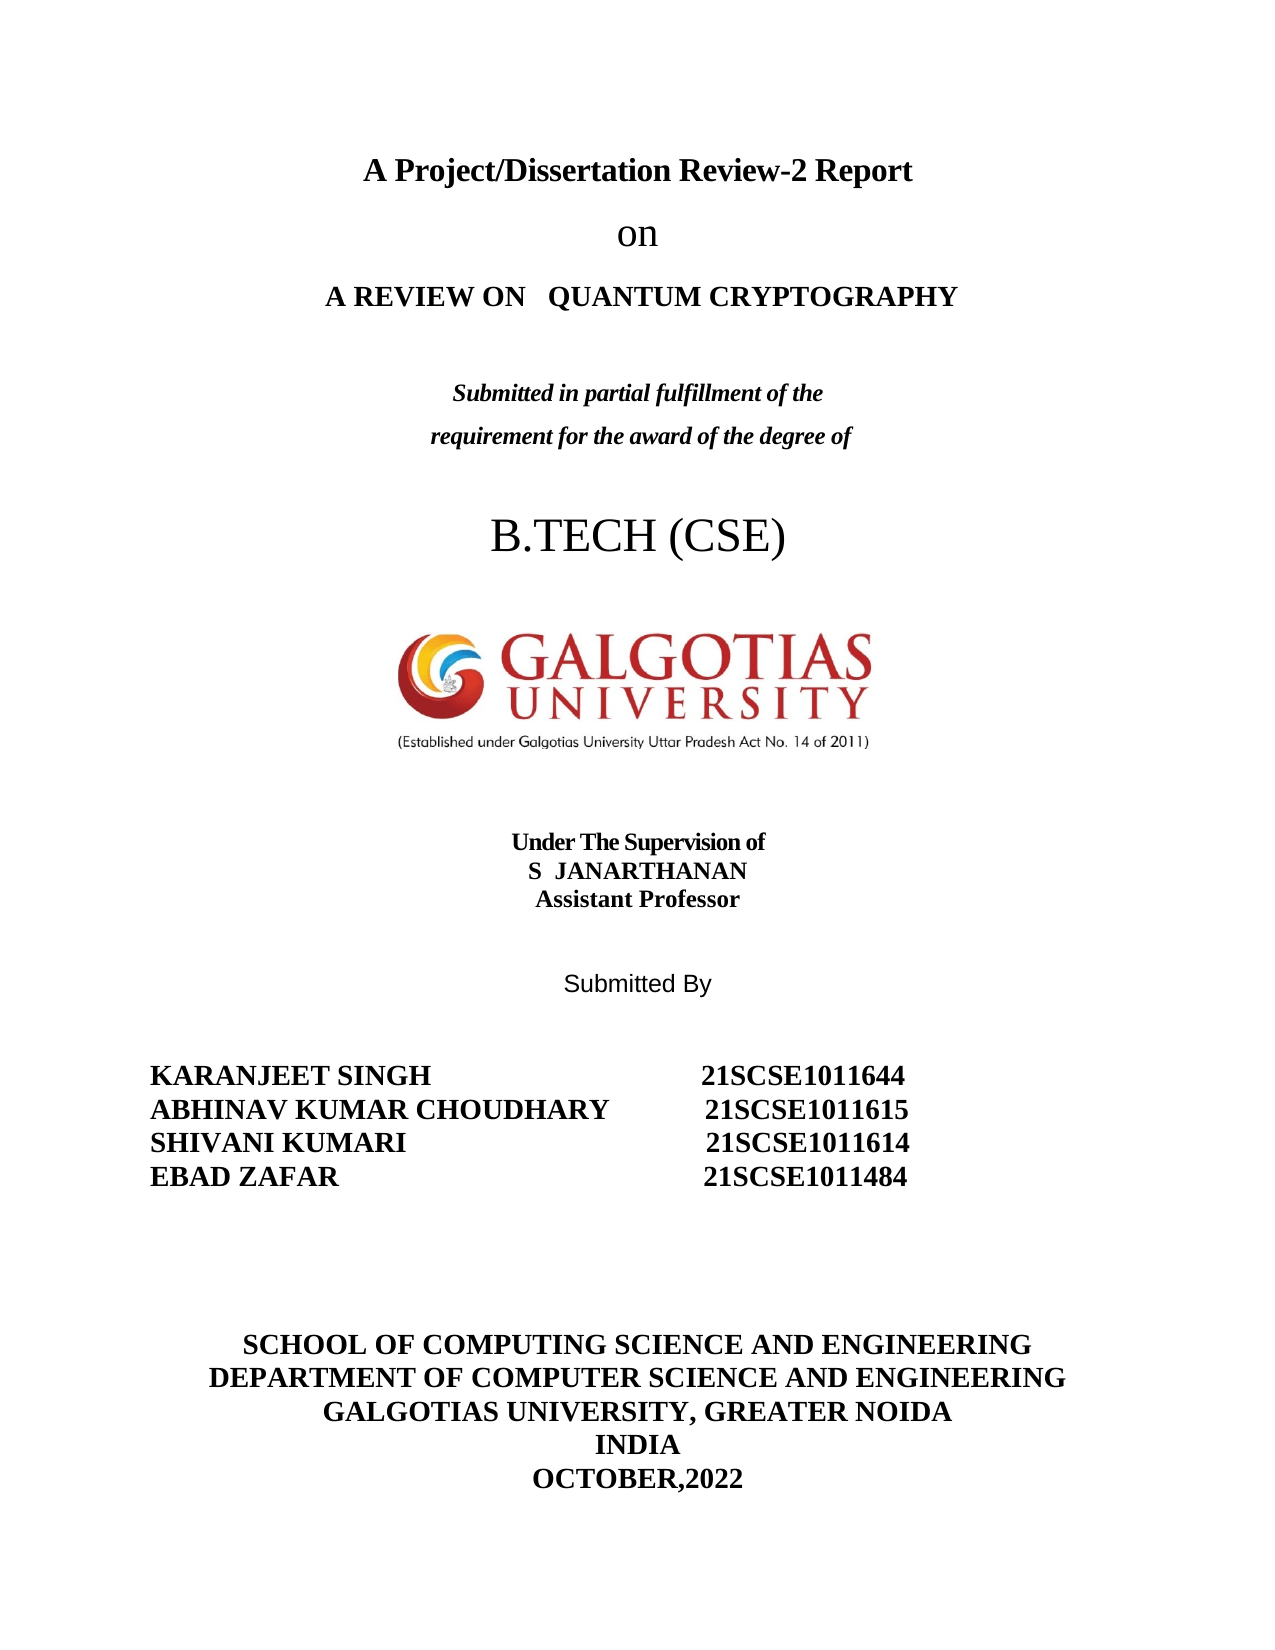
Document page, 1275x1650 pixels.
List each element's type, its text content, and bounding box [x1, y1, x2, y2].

text A Project/Dissertation Review-2 Report [151, 150, 1125, 188]
picture [396, 632, 874, 748]
text ABHINAV KUMAR CHOUDHARY 21SCSE1011615 [150, 1092, 1125, 1126]
text A REVIEW ON QUANTUM CRYPTOGRAPHY [150, 279, 1125, 313]
text Assistant Professor [150, 884, 1125, 913]
text EBAD ZAFAR 21SCSE1011484 [150, 1159, 1125, 1193]
text SHIVANI KUMARI 21SCSE1011614 [150, 1126, 1125, 1159]
text GALGOTIAS UNIVERSITY, GREATER NOIDA [150, 1394, 1125, 1427]
text Submitted in partial fulfillment of the [151, 378, 1125, 406]
text B.TECH (CSE) [151, 507, 1125, 562]
text OCTOBER,2022 [150, 1461, 1125, 1494]
text KARANJEET SINGH 21SCSE1011644 [150, 1058, 1125, 1092]
text requirement for the award of the degree of [151, 421, 1125, 449]
text SCHOOL OF COMPUTING SCIENCE AND ENGINEERING DEPARTMENT OF COMPUTER SCIENCE AND ENGINEERING [150, 1327, 1125, 1394]
text S JANARTHANAN [150, 856, 1125, 884]
text on [150, 207, 1125, 255]
text Submitted By [150, 969, 1125, 998]
text INDIA [150, 1427, 1125, 1461]
text Under The Supervision of [152, 827, 1125, 856]
